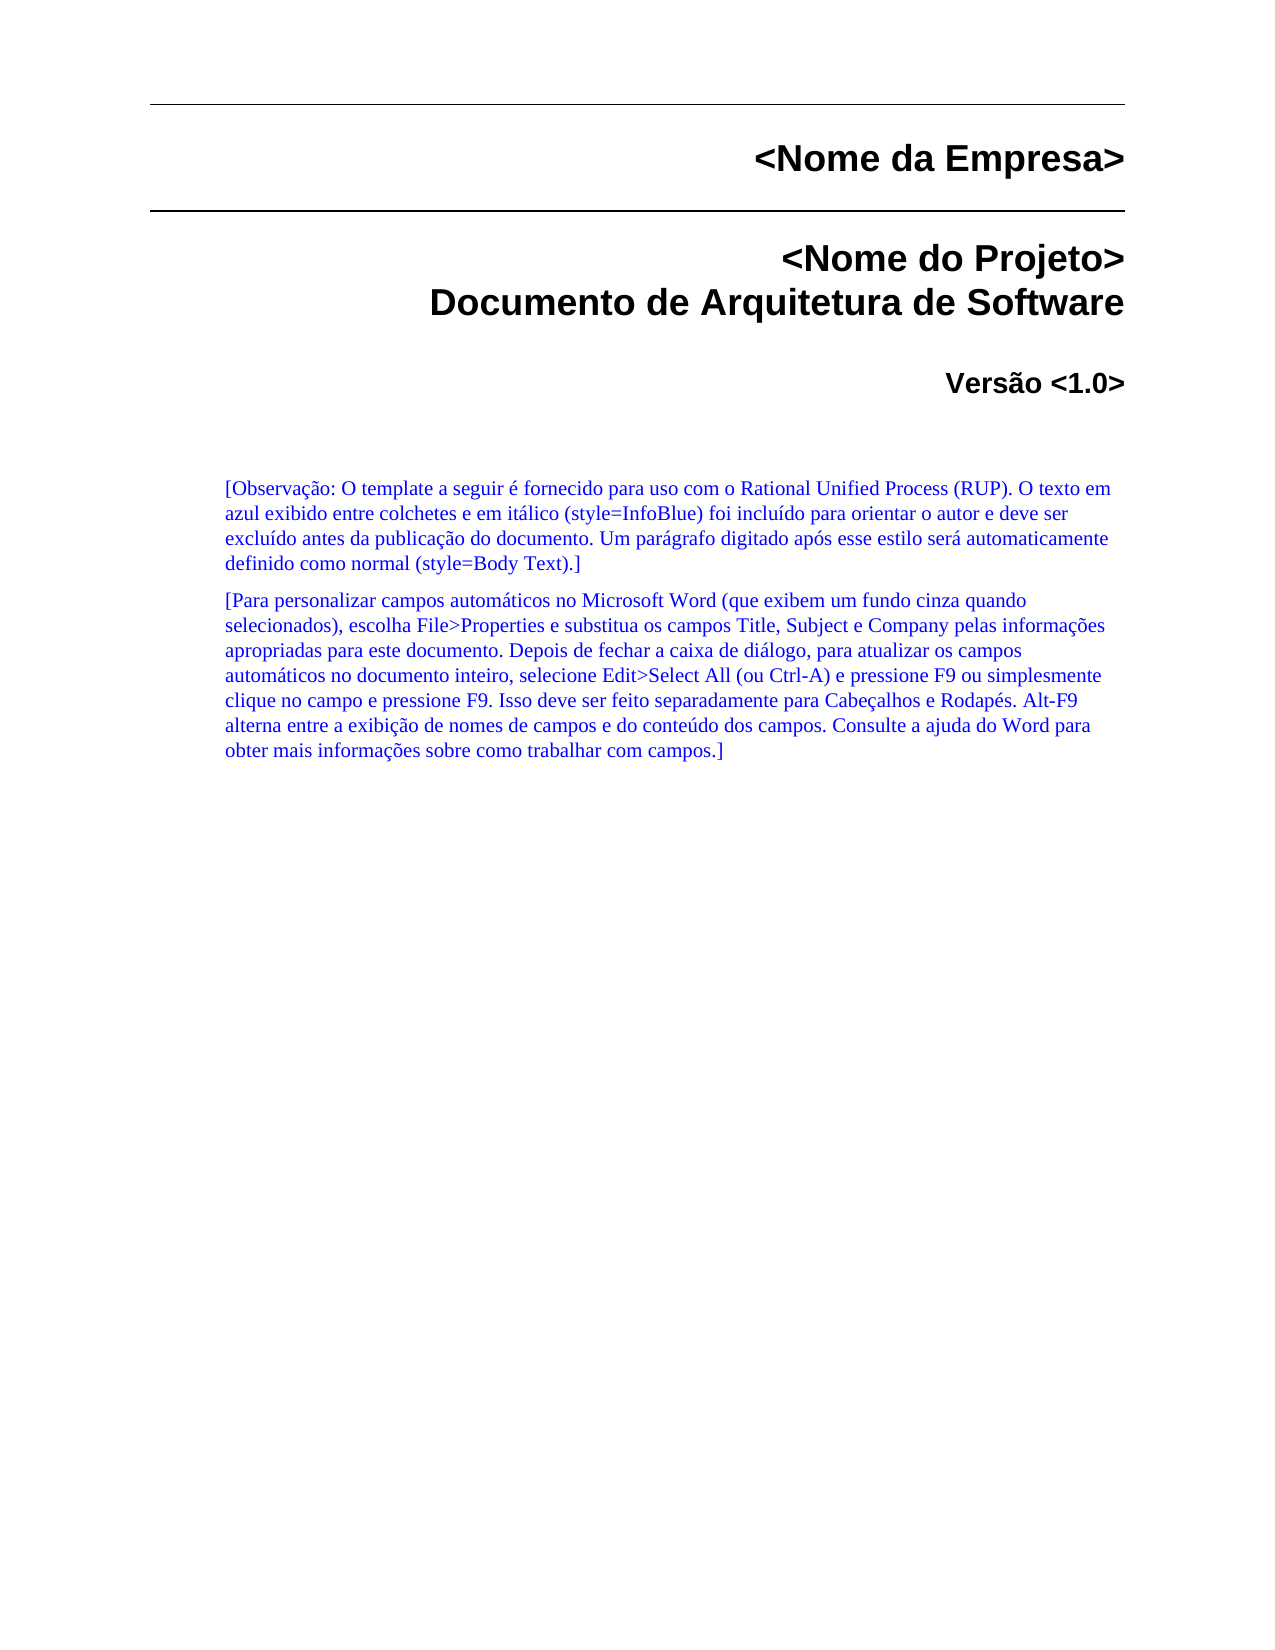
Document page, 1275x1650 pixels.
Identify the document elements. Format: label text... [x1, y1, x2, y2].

title <Nome do Projeto> [150, 237, 1125, 280]
text [Para personalizar campos automáticos no Microsoft Word (que exibem um fundo cinza quando selecionados), escolha File>Properties e substitua os campos Title, Subject e Company pelas informações apropriadas para este documento. Depois de fechar a caixa de diálogo, para atualizar os campos automáticos no documento inteiro, selecione Edit>Select All (ou Ctrl-A) e pressione F9 ou simplesmente clique no campo e pressione F9. Isso deve ser feito separadamente para Cabeçalhos e Rodapés. Alt-F9 alterna entre a exibição de nomes de campos e do conteúdo dos campos. Consulte a ajuda do Word para obter mais informações sobre como trabalhar com campos.] [225, 587, 1125, 762]
text [Observação: O template a seguir é fornecido para uso com o Rational Unified Process (RUP). O texto em azul exibido entre colchetes e em itálico (style=InfoBlue) foi incluído para orientar o autor e deve ser excluído antes da publicação do documento. Um parágrafo digitado após esse estilo será automaticamente definido como normal (style=Body Text).] [225, 474, 1125, 574]
title Documento de Arquitetura de Software [150, 280, 1125, 323]
title Versão <1.0> [150, 366, 1125, 399]
